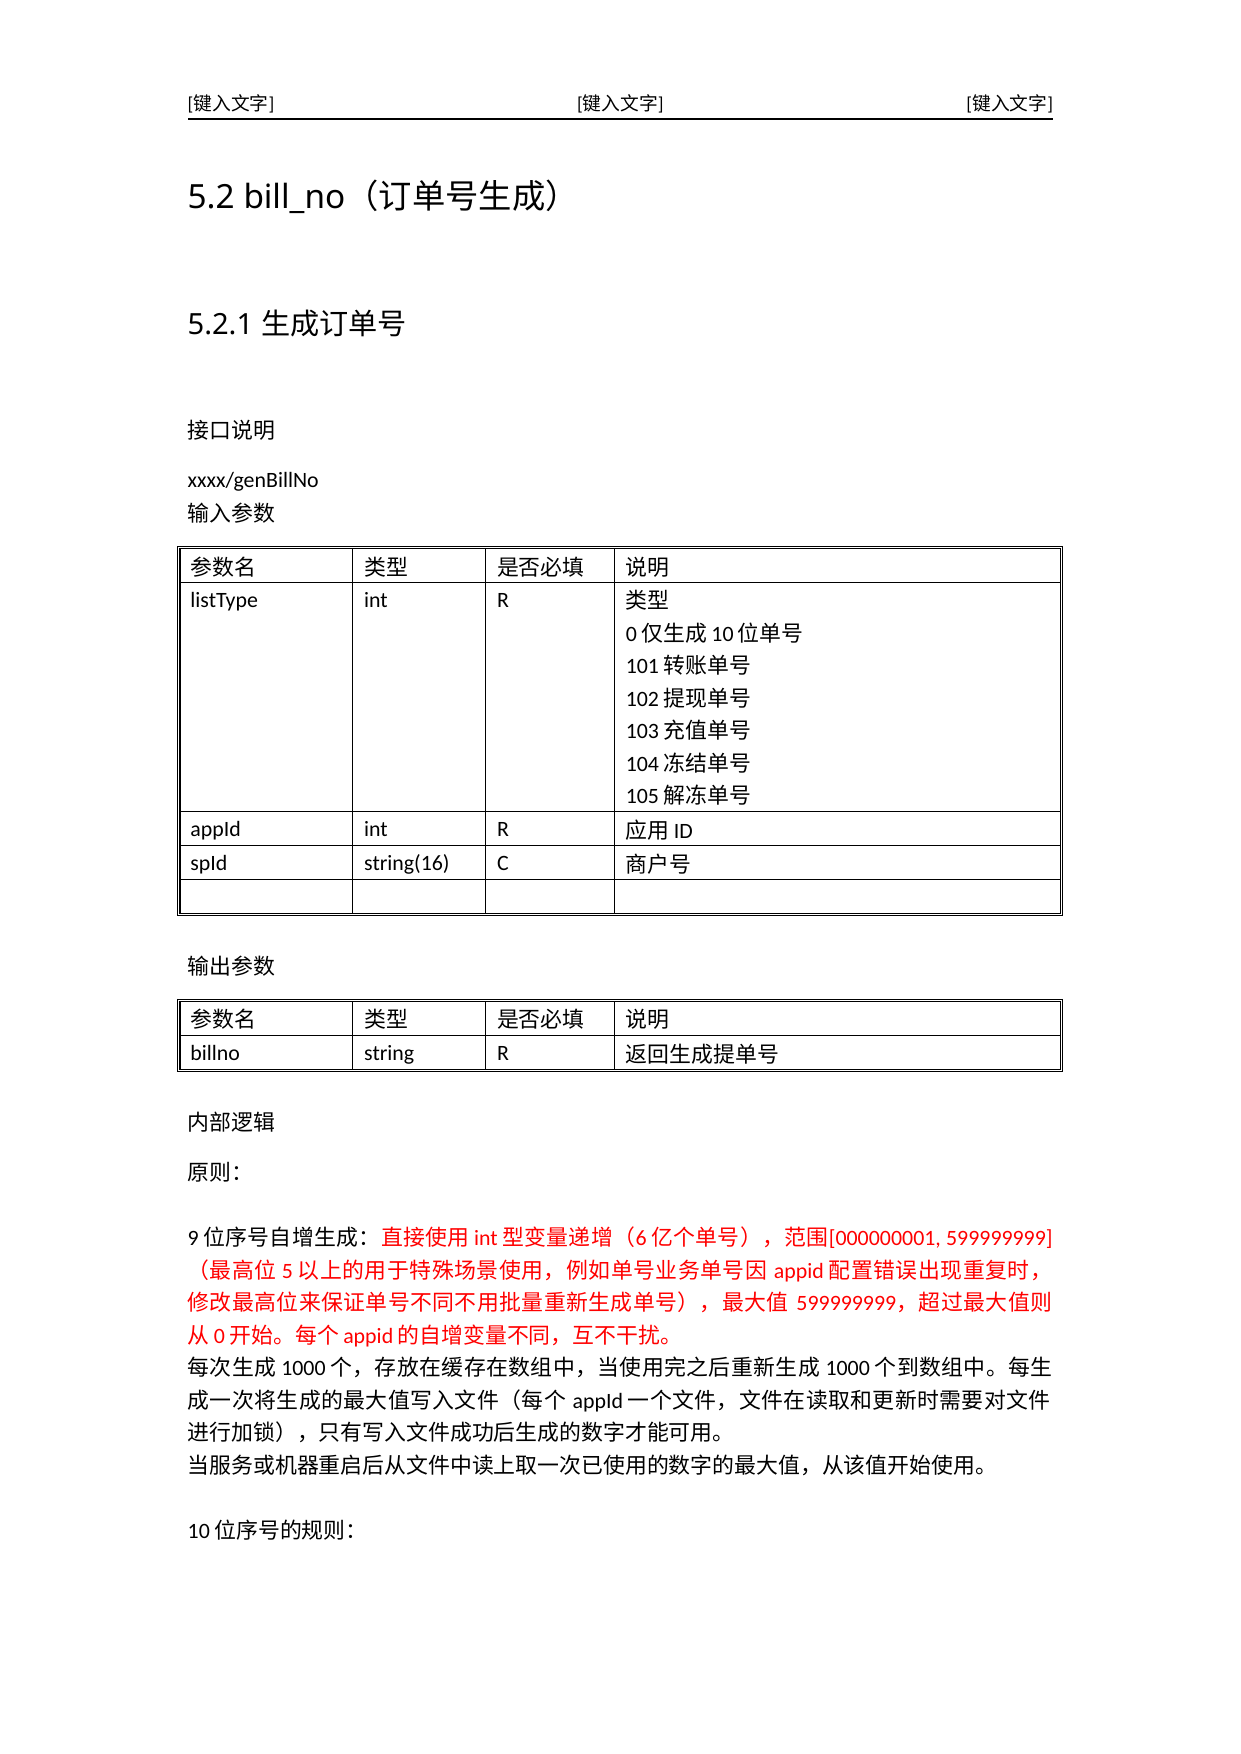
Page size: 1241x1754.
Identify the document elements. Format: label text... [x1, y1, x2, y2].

text 每次生成1000个，存放在缓存在数组中，当使用完之后重新生成1000个到数组中。每生成一次将生成的最大值写入文件（每个appId一个文件，文件在读取和更新时需要对文件进行加锁），只有写入文件成功后生成的数字才能可用。 [187, 1350, 1053, 1447]
table_cell C [486, 846, 614, 879]
text 9位序号自增生成：直接使用int型变量递增（6亿个单号），范围[000000001, 599999999]（最高位5以上的用于特殊场景使用，例如单号业务单号因appid配置错误出现重复时，修改最高位来保证单号不同不用批量重新生成单号），最大值599999999，超过最大值则从0开始。每个appid的自增变量不同，互不干扰。 [187, 1220, 1053, 1350]
text 当服务或机器重启后从文件中读上取一次已使用的数字的最大值，从该值开始使用。 [187, 1447, 1053, 1480]
table_header 类型 [353, 1002, 485, 1034]
table_cell string [353, 1036, 485, 1069]
table_cell spId [181, 846, 352, 879]
table_header 说明 [615, 1002, 1060, 1034]
subtitle 接口说明 [187, 412, 1053, 445]
table_header 说明 [615, 549, 1060, 582]
table_cell [353, 880, 485, 913]
table_cell int [353, 583, 485, 811]
table_cell 类型 0仅生成10位单号 101转账单号 102提现单号 103充值单号 104冻结单号 105解冻单号 [615, 583, 1060, 811]
text 原则： [187, 1155, 1053, 1187]
table_cell [486, 880, 614, 913]
subtitle 输出参数 [187, 948, 1053, 981]
subtitle 内部逻辑 [187, 1104, 1053, 1137]
table_cell 商户号 [615, 846, 1060, 879]
text xxxx/genBillNo [187, 463, 1053, 495]
table_cell int [353, 812, 485, 845]
table_header 是否必填 [486, 1002, 614, 1034]
table_cell listType [181, 583, 352, 811]
subtitle 输入参数 [187, 495, 1053, 528]
table_cell appId [181, 812, 352, 845]
table_header 类型 [353, 549, 485, 582]
table_header 参数名 [181, 549, 352, 582]
table_cell [181, 880, 352, 913]
table_cell [615, 880, 1060, 913]
table_cell R [486, 1036, 614, 1069]
table_cell string(16) [353, 846, 485, 879]
table_header 是否必填 [486, 549, 614, 582]
table_cell R [486, 812, 614, 845]
table_cell billno [181, 1036, 352, 1069]
subtitle 生成订单号 [187, 289, 1053, 354]
table_header 参数名 [181, 1002, 352, 1034]
text 10位序号的规则： [187, 1512, 1053, 1545]
table_cell 返回生成提单号 [615, 1036, 1060, 1069]
table_cell 应用ID [615, 812, 1060, 845]
subtitle bill_no（订单号生成） [187, 162, 1053, 227]
table_cell R [486, 583, 614, 811]
